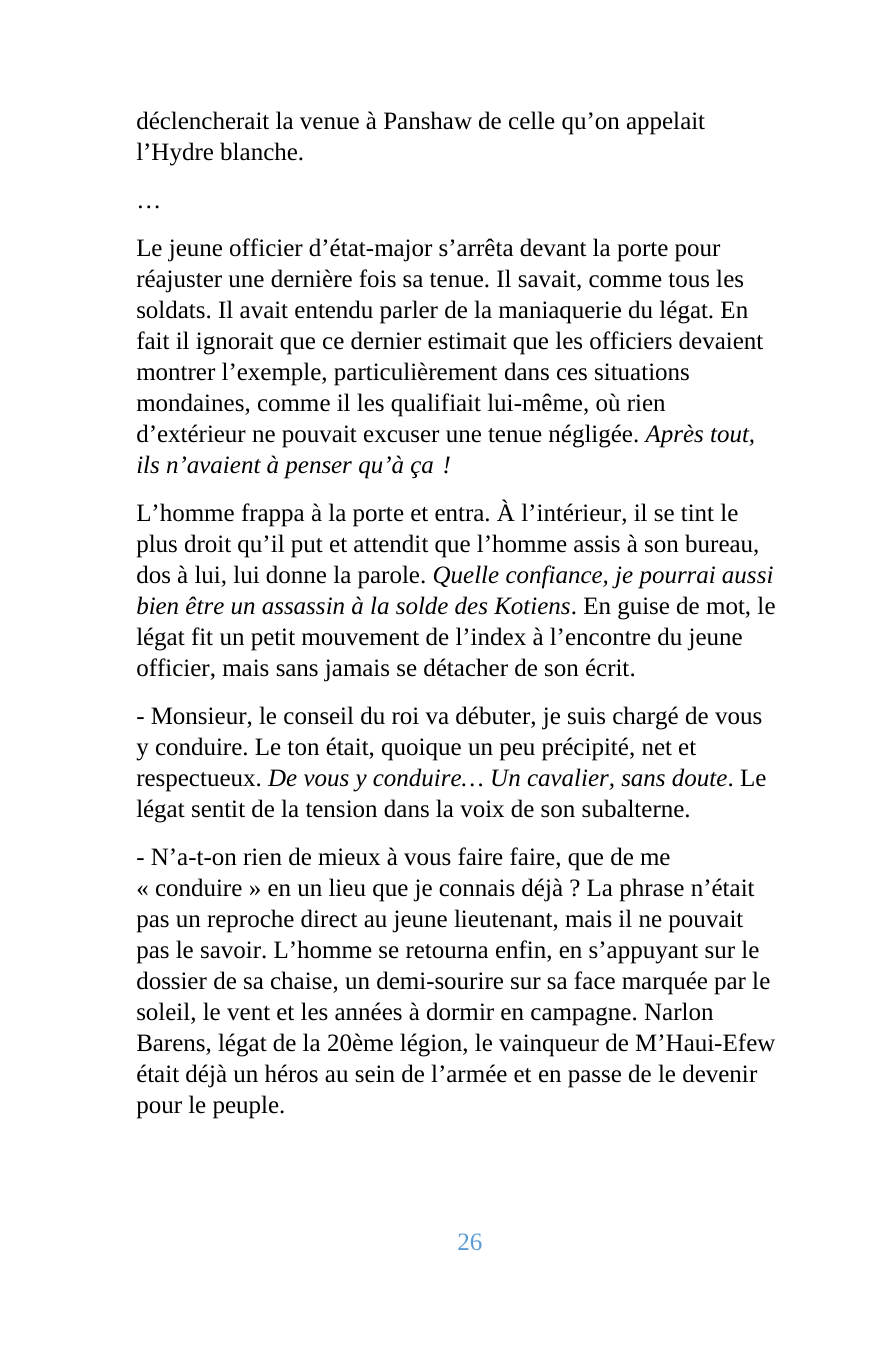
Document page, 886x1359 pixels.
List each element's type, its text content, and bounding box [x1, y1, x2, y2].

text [136, 106, 779, 166]
text - N’a-t-on rien de mieux à vous faire faire, que de me « conduire » en un lieu que je connais déjà ? La phrase n’était pas un reproche direct au jeune lieutenant, mais il ne pouvait pas le savoir. L’homme se retourna enfin, en s’appuyant sur le dossier de sa chaise, un demi-sourire sur sa face marquée par le soleil, le vent et les années à dormir en campagne. Narlon Barens, légat de la 20ème légion, le vainqueur de M’Haui-Efew était déjà un héros au sein de l’armée et en passe de le devenir pour le peuple. [136, 842, 779, 1119]
text … [136, 185, 779, 214]
text L’homme frappa à la porte et entra. À l’intérieur, il se tint le plus droit qu’il put et attendit que l’homme assis à son bureau, dos à lui, lui donne la parole. Quelle confiance, je pourrai aussi bien être un assassin à la solde des Kotiens. En guise de mot, le légat fit un petit mouvement de l’index à l’encontre du jeune officier, mais sans jamais se détacher de son écrit. [136, 498, 779, 682]
text Le jeune officier d’état-major s’arrêta devant la porte pour réajuster une dernière fois sa tenue. Il savait, comme tous les soldats. Il avait entendu parler de la maniaquerie du légat. En fait il ignorait que ce dernier estimait que les officiers devaient montrer l’exemple, particulièrement dans ces situations mondaines, comme il les qualifiait lui-même, où rien d’extérieur ne pouvait excuser une tenue négligée. Après tout, ils n’avaient à penser qu’à ça ! [136, 233, 779, 479]
text - Monsieur, le conseil du roi va débuter, je suis chargé de vous y conduire. Le ton était, quoique un peu précipité, net et respectueux. De vous y conduire… Un cavalier, sans doute. Le légat sentit de la tension dans la voix de son subalterne. [136, 701, 779, 823]
